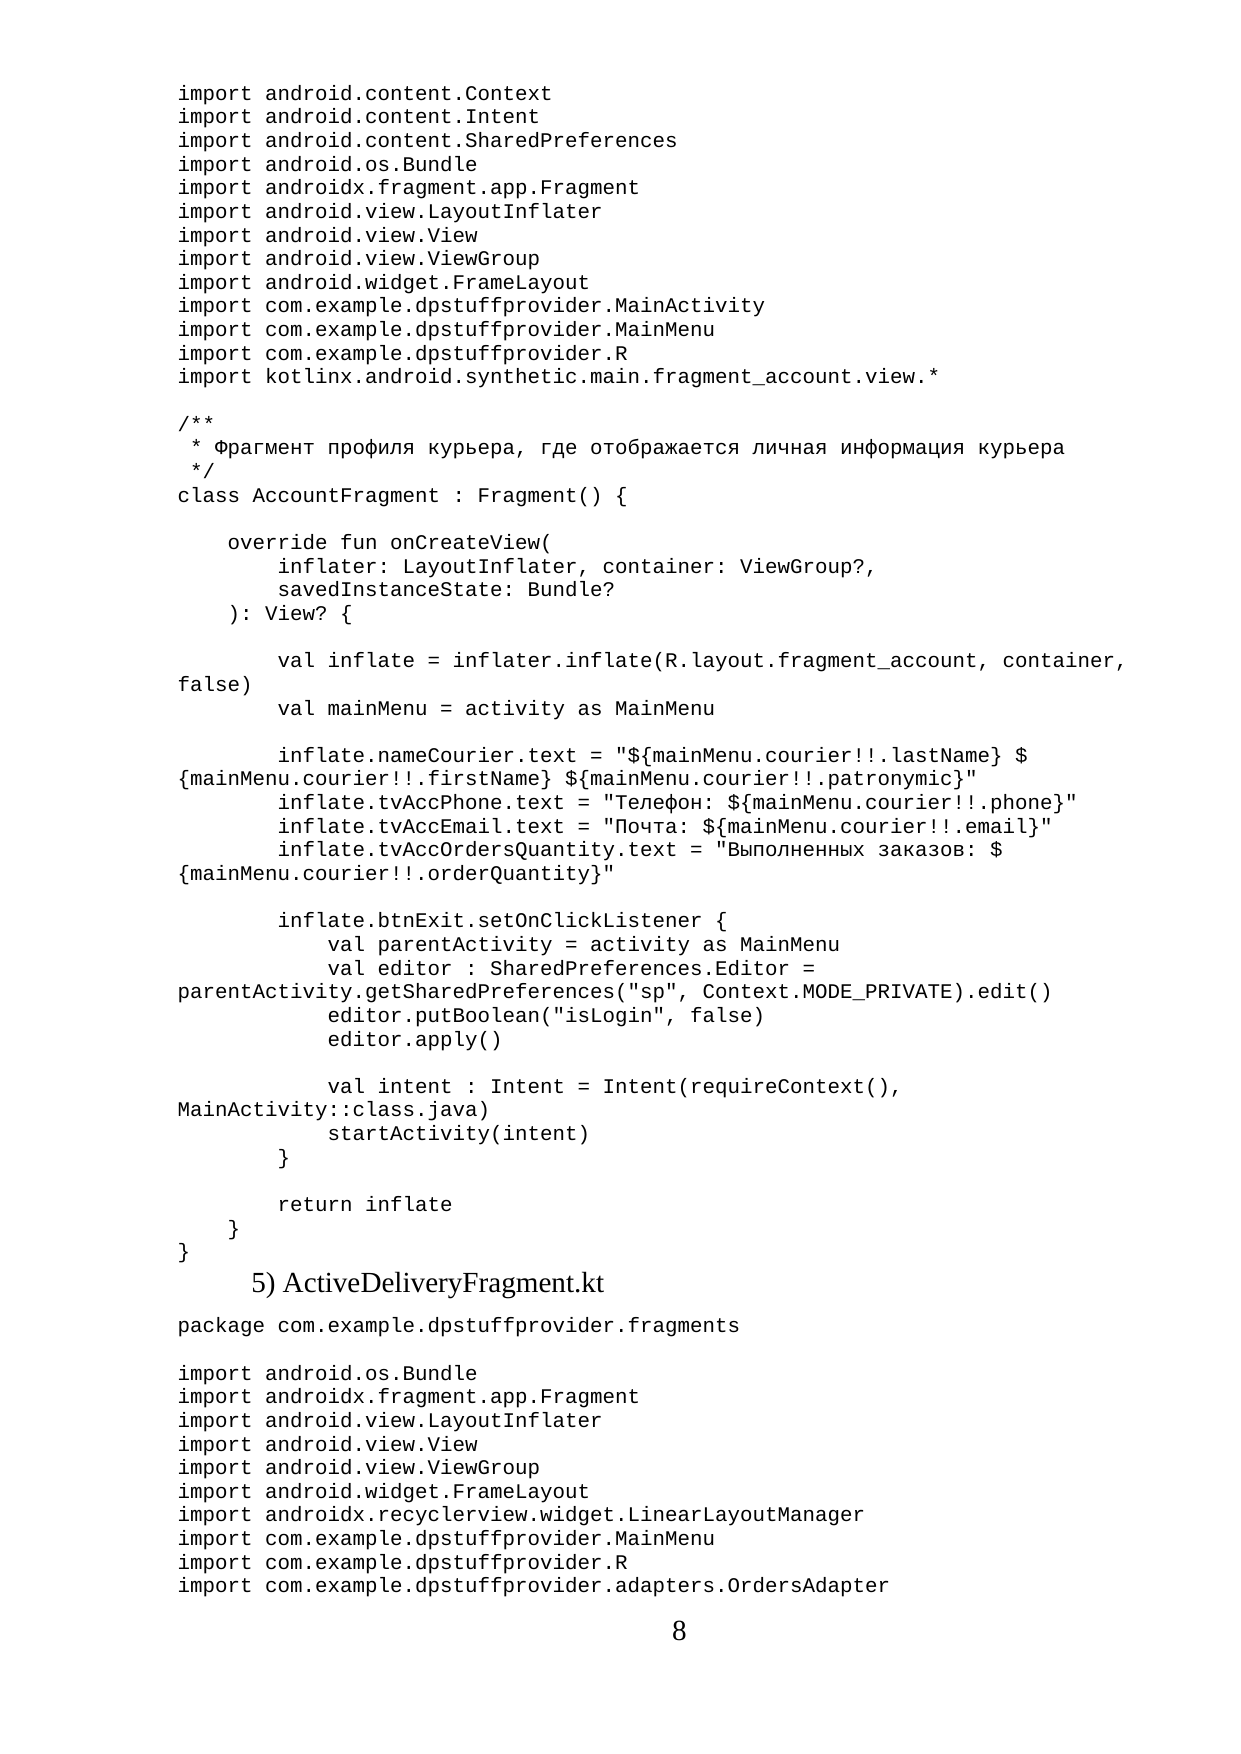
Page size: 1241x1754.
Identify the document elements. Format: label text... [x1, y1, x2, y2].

text inflate.btnExit.setOnClickListener { [177, 910, 1181, 934]
text inflate.tvAccEmail.text = "Почта: ${mainMenu.courier!!.email}" [177, 816, 1181, 839]
text package com.example.dpstuffprovider.fragments [177, 1315, 1181, 1339]
text editor.putBoolean("isLogin", false) [177, 1005, 1181, 1028]
text import com.example.dpstuffprovider.MainActivity [177, 296, 1181, 319]
text import kotlinx.android.synthetic.main.fragment_account.view.* [177, 366, 1181, 390]
text val inflate = inflater.inflate(R.layout.fragment_account, container, false) [177, 650, 1181, 697]
text import android.widget.FrameLayout [177, 272, 1181, 296]
text } [177, 1218, 1181, 1241]
text ): View? { [177, 603, 1181, 627]
text import android.view.ViewGroup [177, 248, 1181, 272]
text import android.content.Intent [177, 106, 1181, 130]
text import android.os.Bundle [177, 154, 1181, 177]
text import androidx.fragment.app.Fragment [177, 177, 1181, 201]
text /** [177, 414, 1181, 437]
text inflate.tvAccOrdersQuantity.text = "Выполненных заказов: ${mainMenu.courier!!.orderQuantity}" [177, 839, 1181, 887]
text import android.view.View [177, 224, 1181, 248]
text val mainMenu = activity as MainMenu [177, 697, 1181, 721]
text } [177, 1147, 1181, 1170]
text import androidx.fragment.app.Fragment [177, 1386, 1181, 1410]
text * Фрагмент профиля курьера, где отображается личная информация курьера [177, 437, 1181, 461]
text import android.view.ViewGroup [177, 1457, 1181, 1481]
text import android.os.Bundle [177, 1363, 1181, 1386]
text import android.view.LayoutInflater [177, 1410, 1181, 1433]
text inflate.nameCourier.text = "${mainMenu.courier!!.lastName} ${mainMenu.courier!!.firstName} ${mainMenu.courier!!.patronymic}" [177, 745, 1181, 792]
text import android.content.SharedPreferences [177, 130, 1181, 154]
text import com.example.dpstuffprovider.MainMenu [177, 319, 1181, 343]
text import android.view.View [177, 1433, 1181, 1457]
text import android.view.LayoutInflater [177, 201, 1181, 224]
text import android.widget.FrameLayout [177, 1481, 1181, 1504]
text } [177, 1241, 1181, 1265]
text import android.content.Context [177, 83, 1181, 106]
text import androidx.recyclerview.widget.LinearLayoutManager [177, 1504, 1181, 1528]
text import com.example.dpstuffprovider.R [177, 343, 1181, 366]
text inflater: LayoutInflater, container: ViewGroup?, [177, 556, 1181, 579]
text import com.example.dpstuffprovider.adapters.OrdersAdapter [177, 1575, 1181, 1599]
text 5) ActiveDeliveryFragment.kt [177, 1265, 1181, 1298]
text import com.example.dpstuffprovider.R [177, 1552, 1181, 1575]
text */ [177, 461, 1181, 485]
text val intent : Intent = Intent(requireContext(), MainActivity::class.java) [177, 1076, 1181, 1123]
text inflate.tvAccPhone.text = "Телефон: ${mainMenu.courier!!.phone}" [177, 792, 1181, 816]
text import com.example.dpstuffprovider.MainMenu [177, 1528, 1181, 1552]
text class AccountFragment : Fragment() { [177, 485, 1181, 508]
text override fun onCreateView( [177, 532, 1181, 556]
text return inflate [177, 1194, 1181, 1218]
text val parentActivity = activity as MainMenu [177, 934, 1181, 958]
text editor.apply() [177, 1028, 1181, 1052]
text savedInstanceState: Bundle? [177, 579, 1181, 603]
text val editor : SharedPreferences.Editor = parentActivity.getSharedPreferences("sp", Context.MODE_PRIVATE).edit() [177, 958, 1181, 1005]
text startActivity(intent) [177, 1123, 1181, 1147]
